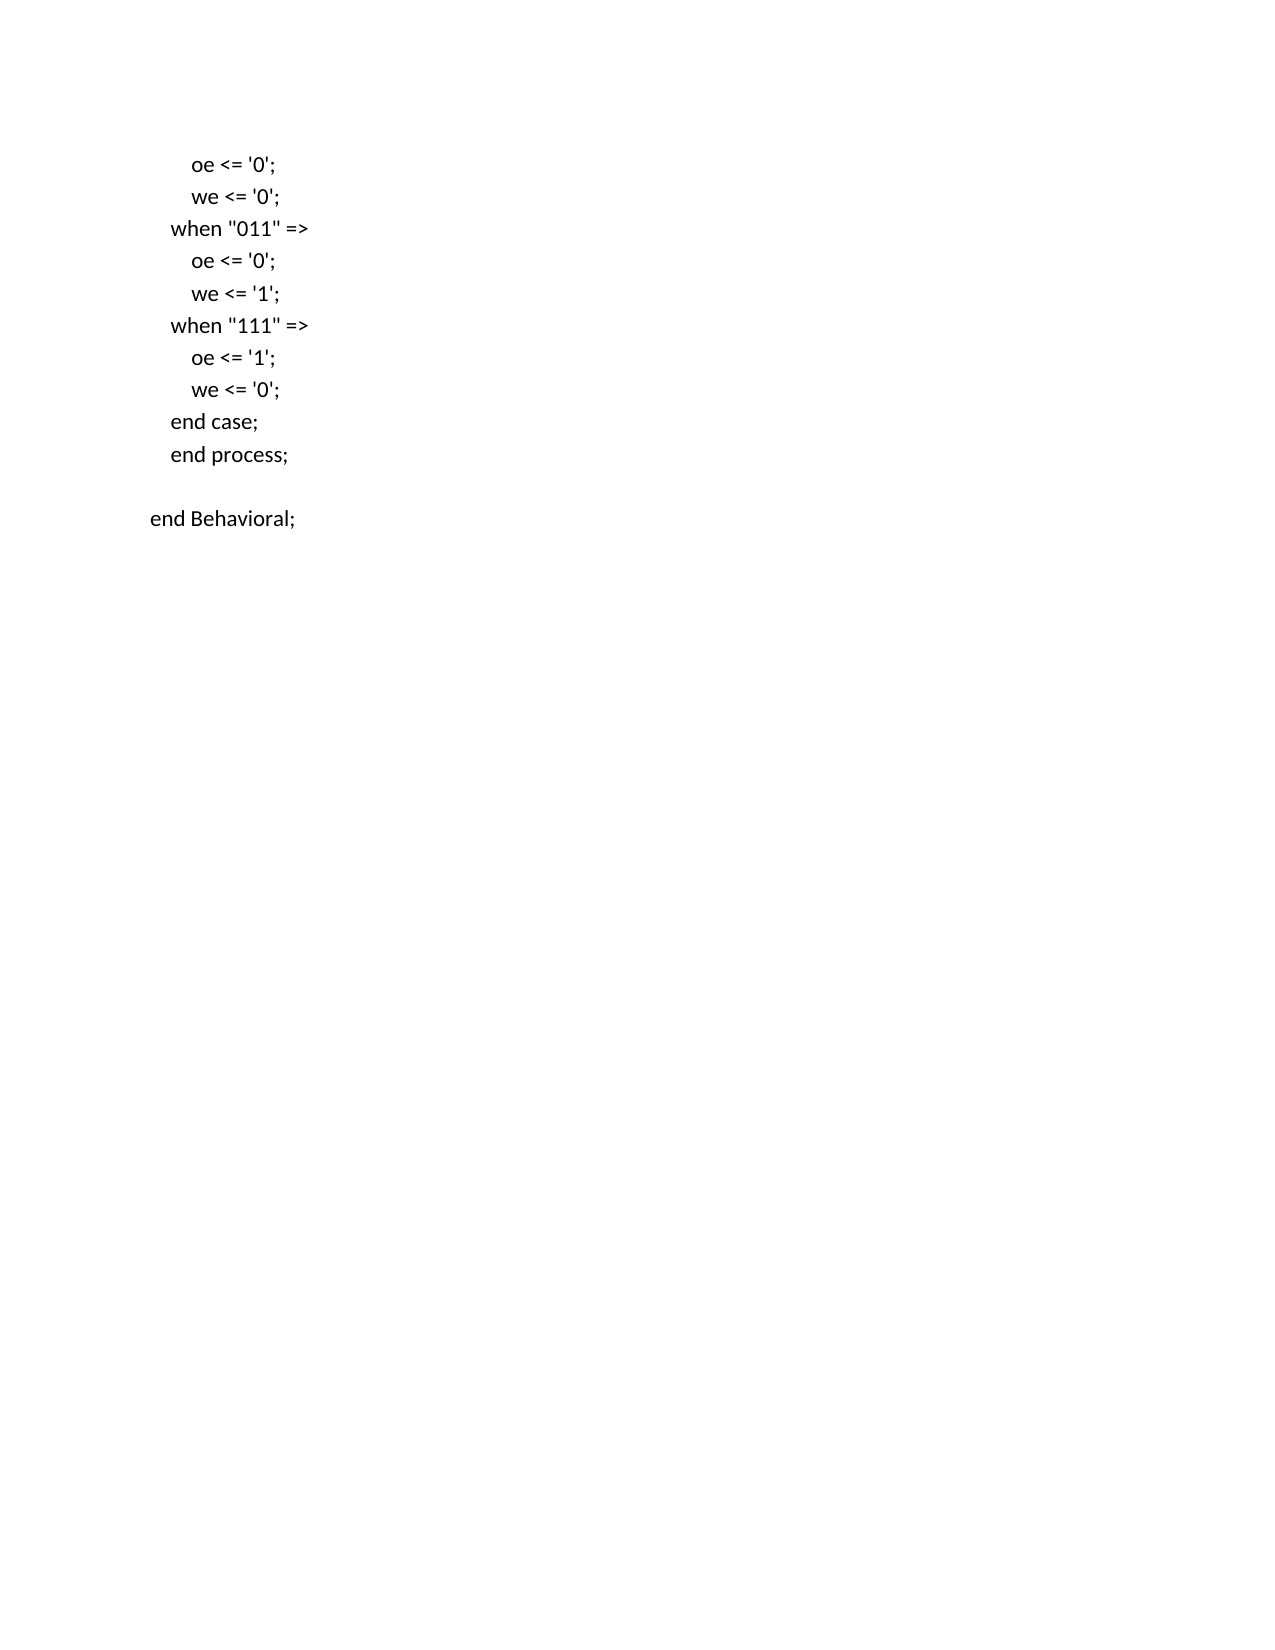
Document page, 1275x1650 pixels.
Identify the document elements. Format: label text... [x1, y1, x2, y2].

text when "111" => [150, 311, 1125, 339]
text oe <= '1'; [150, 343, 1125, 371]
text end case; [150, 407, 1125, 436]
text oe <= '0'; [150, 150, 1125, 178]
text end process; [150, 440, 1125, 468]
text we <= '0'; [150, 375, 1125, 403]
text we <= '1'; [150, 279, 1125, 307]
text we <= '0'; [150, 182, 1125, 210]
text end Behavioral; [150, 504, 1125, 532]
text oe <= '0'; [150, 247, 1125, 274]
text when "011" => [150, 214, 1125, 242]
